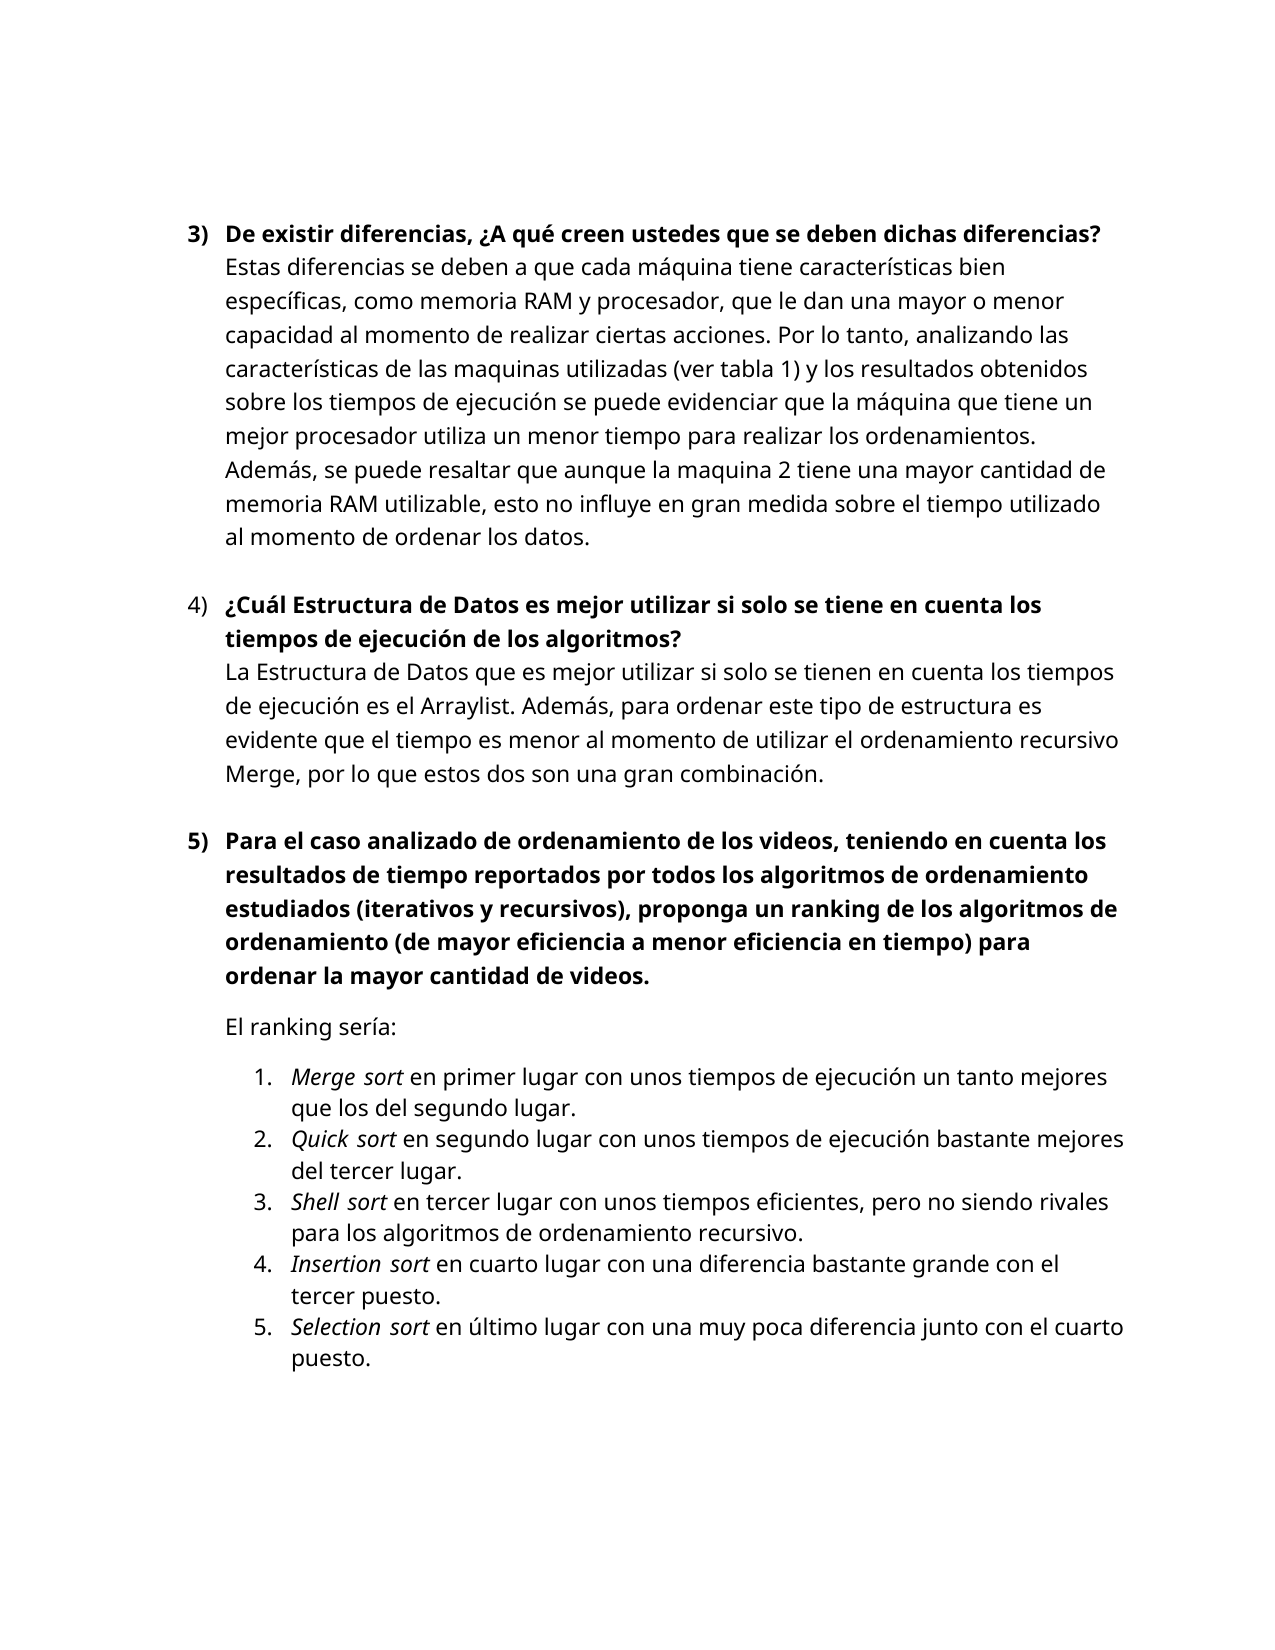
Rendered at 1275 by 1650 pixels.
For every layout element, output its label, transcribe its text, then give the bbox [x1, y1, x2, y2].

text El ranking sería: [150, 1010, 1125, 1042]
list Para el caso analizado de ordenamiento de los videos, teniendo en cuenta los resultados de tiempo reportados por todos los algoritmos de ordenamiento estudiados (iterativos y recursivos), proponga un ranking de los algoritmos de ordenamiento (de mayor eficiencia a menor eficiencia en tiempo) para ordenar la mayor cantidad de videos. [187, 825, 1125, 991]
list Shell sort en tercer lugar con unos tiempos eficientes, pero no siendo rivales para los algoritmos de ordenamiento recursivo. [253, 1186, 1125, 1248]
list De existir diferencias, ¿A qué creen ustedes que se deben dichas diferencias? [187, 217, 1125, 249]
list Merge sort en primer lugar con unos tiempos de ejecución un tanto mejores que los del segundo lugar. [253, 1061, 1125, 1123]
list Estas diferencias se deben a que cada máquina tiene características bien específicas, como memoria RAM y procesador, que le dan una mayor o menor capacidad al momento de realizar ciertas acciones. Por lo tanto, analizando las características de las maquinas utilizadas (ver tabla 1) y los resultados obtenidos sobre los tiempos de ejecución se puede evidenciar que la máquina que tiene un mejor procesador utiliza un menor tiempo para realizar los ordenamientos. Además, se puede resaltar que aunque la maquina 2 tiene una mayor cantidad de memoria RAM utilizable, esto no influye en gran medida sobre el tiempo utilizado al momento de ordenar los datos. [225, 251, 1125, 552]
list Insertion sort en cuarto lugar con una diferencia bastante grande con el tercer puesto. [253, 1248, 1125, 1311]
list Selection sort en último lugar con una muy poca diferencia junto con el cuarto puesto. [253, 1311, 1125, 1373]
list ¿Cuál Estructura de Datos es mejor utilizar si solo se tiene en cuenta los tiempos de ejecución de los algoritmos? La Estructura de Datos que es mejor utilizar si solo se tienen en cuenta los tiempos de ejecución es el Arraylist. Además, para ordenar este tipo de estructura es evidente que el tiempo es menor al momento de utilizar el ordenamiento recursivo Merge, por lo que estos dos son una gran combinación. [187, 589, 1125, 789]
list Quick sort en segundo lugar con unos tiempos de ejecución bastante mejores del tercer lugar. [253, 1123, 1125, 1186]
